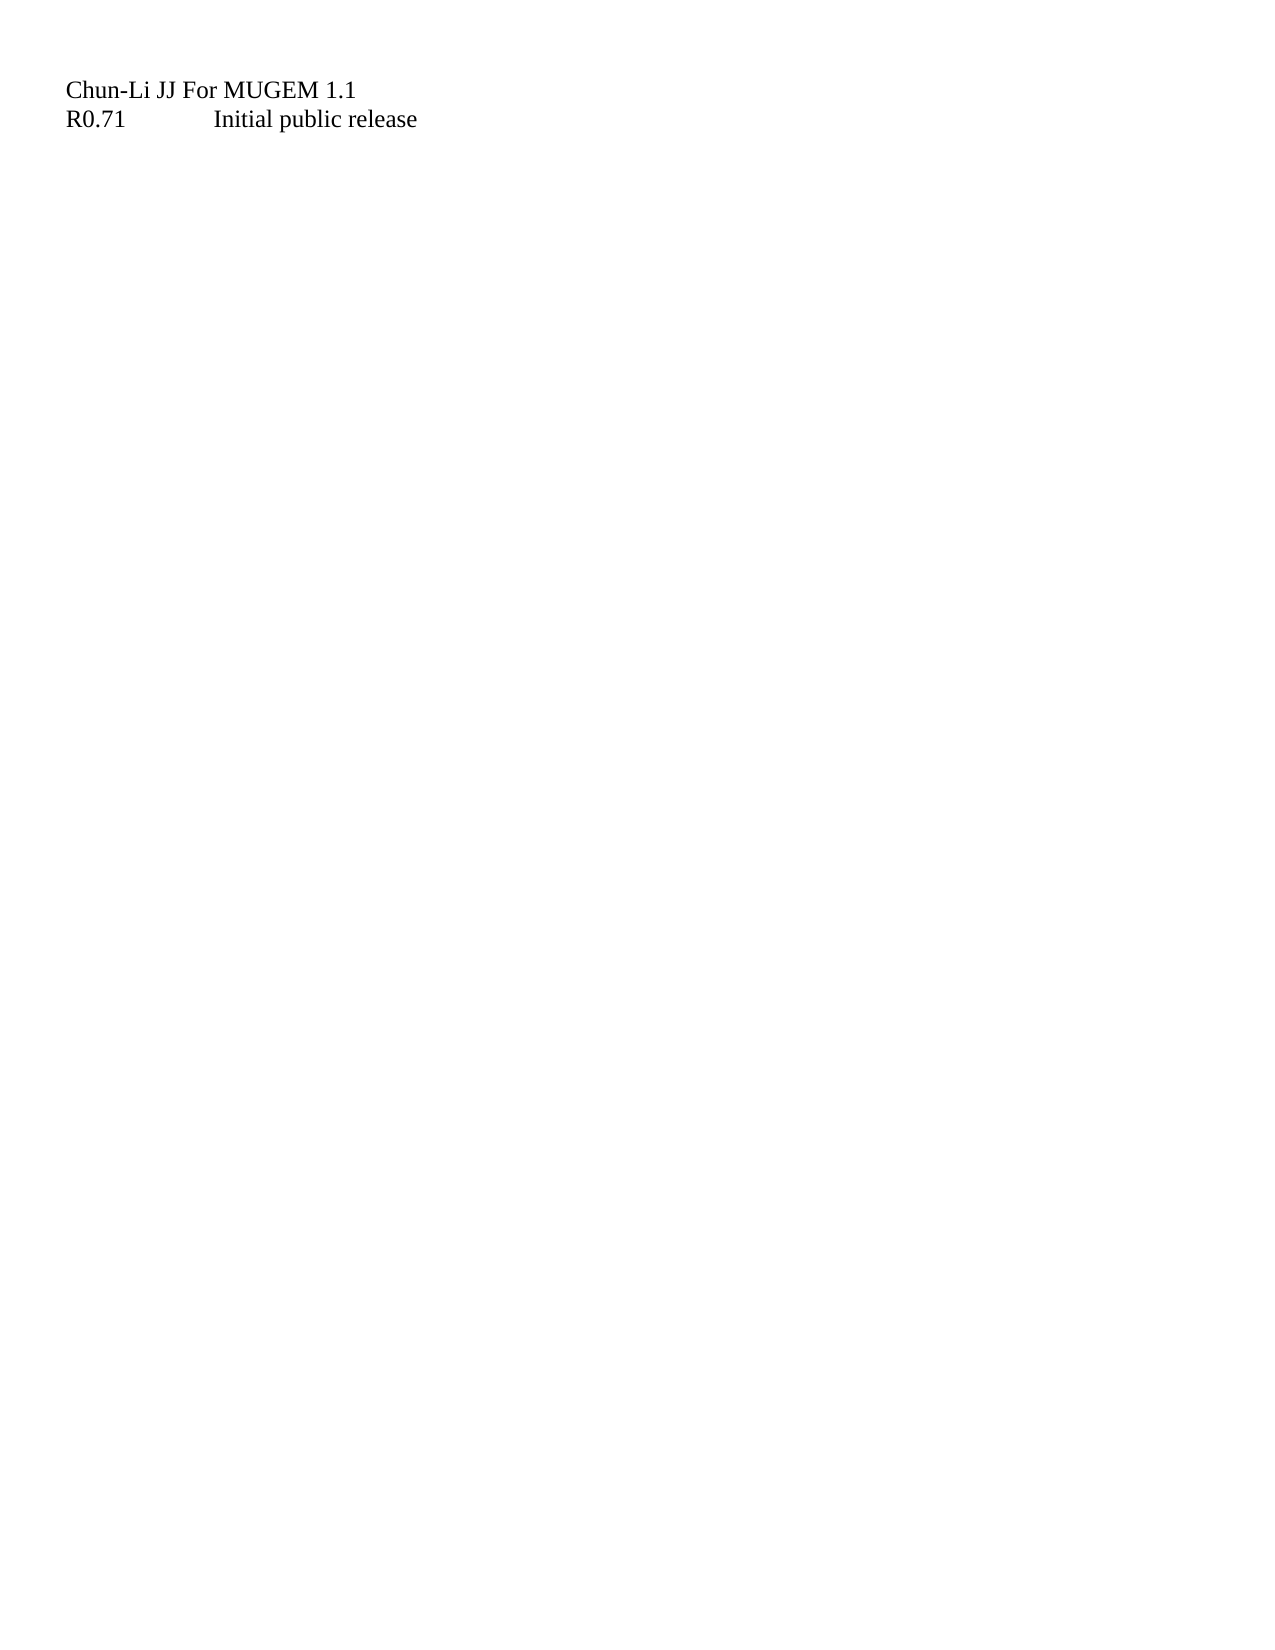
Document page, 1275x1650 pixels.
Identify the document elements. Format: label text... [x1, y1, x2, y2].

text R0.71 Initial public release [66, 104, 1212, 132]
